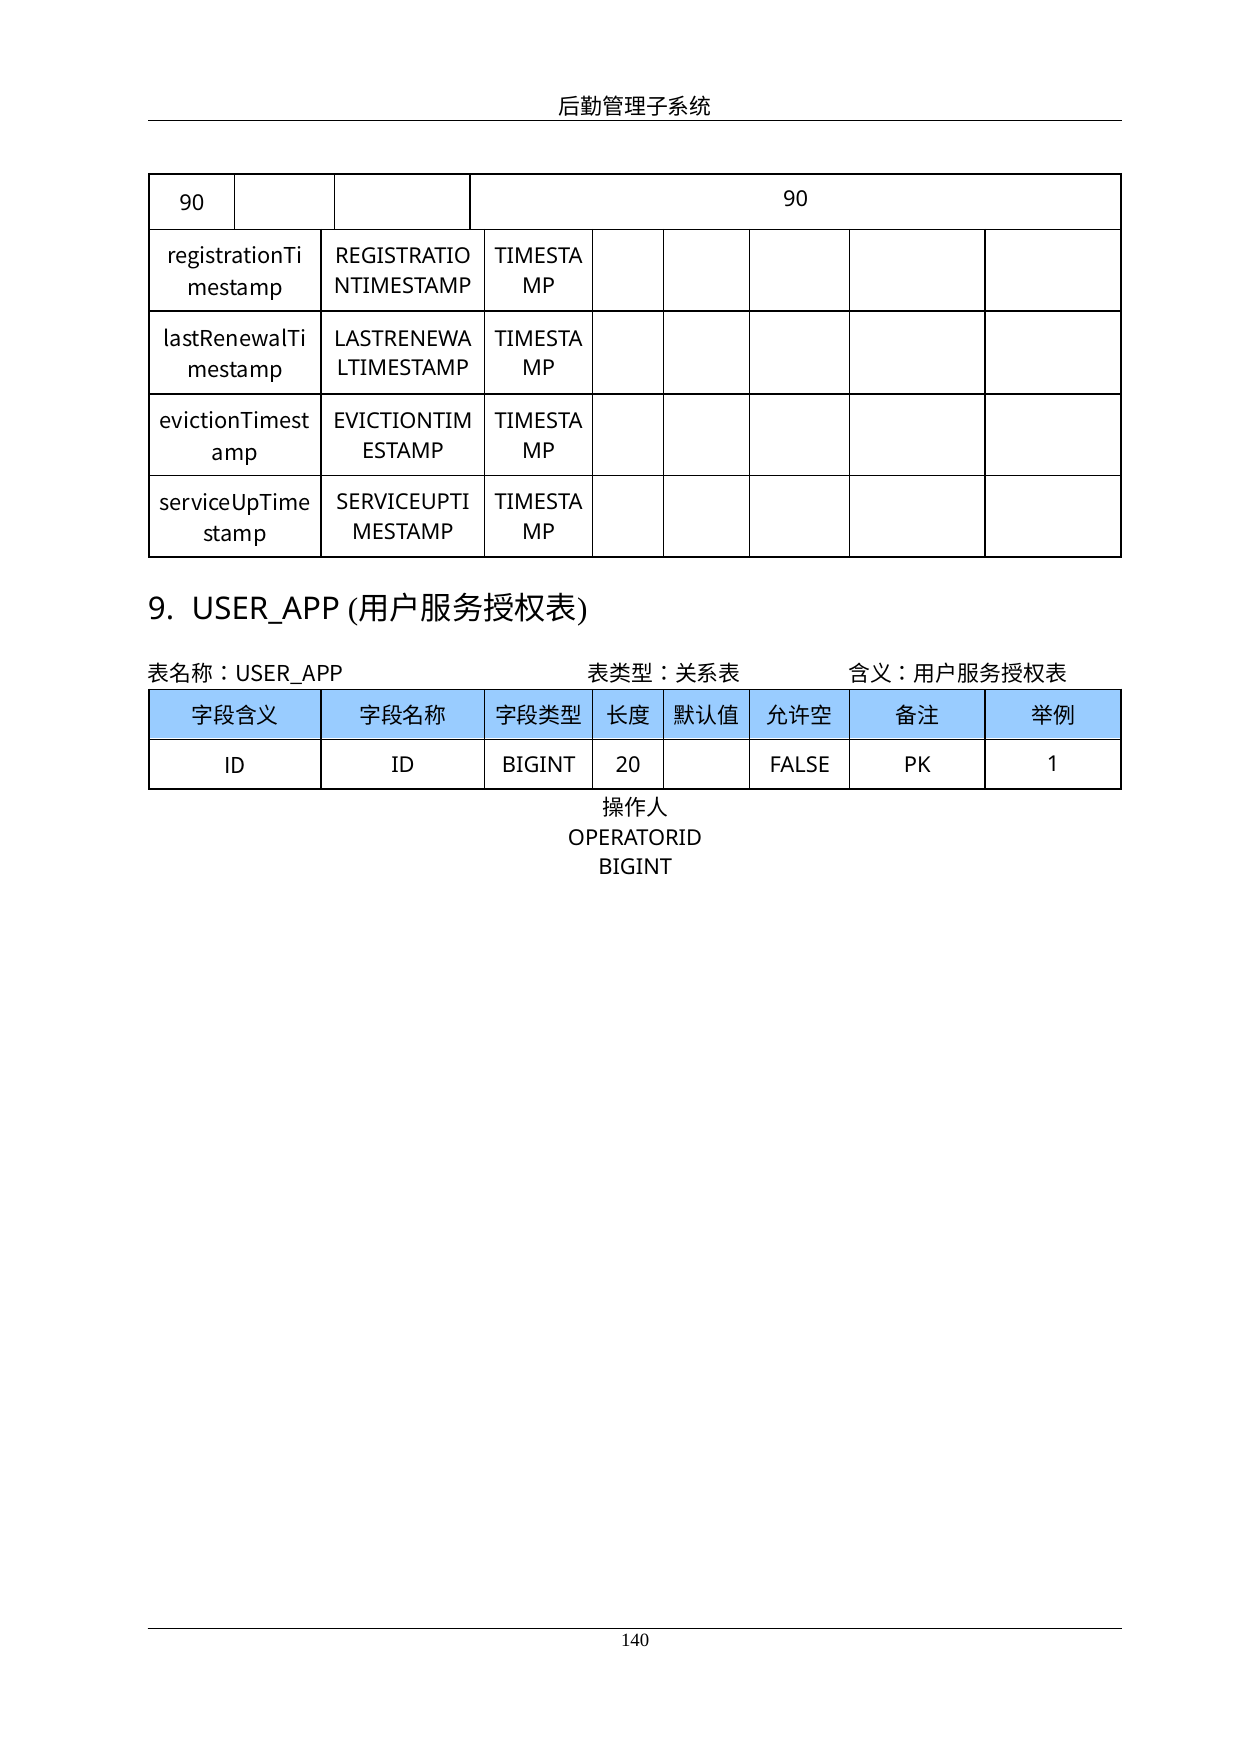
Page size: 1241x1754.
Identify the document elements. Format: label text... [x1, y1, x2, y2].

table_cell ID [150, 740, 320, 788]
table_cell [986, 312, 1120, 393]
table_cell REGISTRATIONTIMESTAMP [322, 230, 484, 310]
table_header 允许空 [750, 690, 849, 738]
table_cell PK [850, 740, 984, 788]
table_cell LASTRENEWALTIMESTAMP [322, 312, 484, 393]
table_cell [664, 476, 749, 556]
table_cell [335, 175, 469, 229]
table_cell 1 [986, 740, 1120, 788]
table_cell [986, 476, 1120, 556]
table_cell FALSE [750, 740, 849, 788]
table_cell [750, 230, 849, 310]
subtitle USER_APP (用户服务授权表) [148, 583, 1122, 628]
table_cell [664, 740, 749, 788]
table_cell [593, 395, 663, 474]
table_cell [235, 175, 334, 229]
table_cell TIMESTAMP [485, 476, 592, 556]
table_cell [593, 312, 663, 393]
table_cell [664, 230, 749, 310]
table_cell SERVICEUPTIMESTAMP [322, 476, 484, 556]
table_cell lastRenewalTimestamp [150, 312, 320, 393]
table_cell [750, 395, 849, 474]
table_header 长度 [593, 690, 663, 738]
table_header 字段名称 [322, 690, 484, 738]
table_cell 20 [593, 740, 663, 788]
table_header 字段类型 [485, 690, 592, 738]
table_cell [850, 312, 984, 393]
table_cell TIMESTAMP [485, 230, 592, 310]
table_header 备注 [850, 690, 984, 738]
table_cell [850, 395, 984, 474]
table_cell [750, 476, 849, 556]
table_cell ID [322, 740, 484, 788]
table_cell TIMESTAMP [485, 395, 592, 474]
text 表名称：USER_APP 表类型：关系表 含义：用户服务授权表 [148, 651, 1122, 688]
table_cell serviceUpTimestamp [150, 476, 320, 556]
table_cell TIMESTAMP [485, 312, 592, 393]
table_cell 90 [150, 175, 234, 229]
table_cell registrationTimestamp [150, 230, 320, 310]
table_cell [664, 312, 749, 393]
table_cell [593, 230, 663, 310]
table_cell [593, 476, 663, 556]
table_cell EVICTIONTIMESTAMP [322, 395, 484, 474]
table_cell [664, 395, 749, 474]
table_cell [986, 230, 1120, 310]
table_cell [850, 230, 984, 310]
table_cell 90 [471, 175, 1120, 229]
table_cell BIGINT [485, 740, 592, 788]
table_header 默认值 [664, 690, 749, 738]
table_header 字段含义 [150, 690, 320, 738]
table_cell [986, 395, 1120, 474]
table_cell [850, 476, 984, 556]
table_header 举例 [986, 690, 1120, 738]
table_cell evictionTimestamp [150, 395, 320, 474]
table_cell [750, 312, 849, 393]
